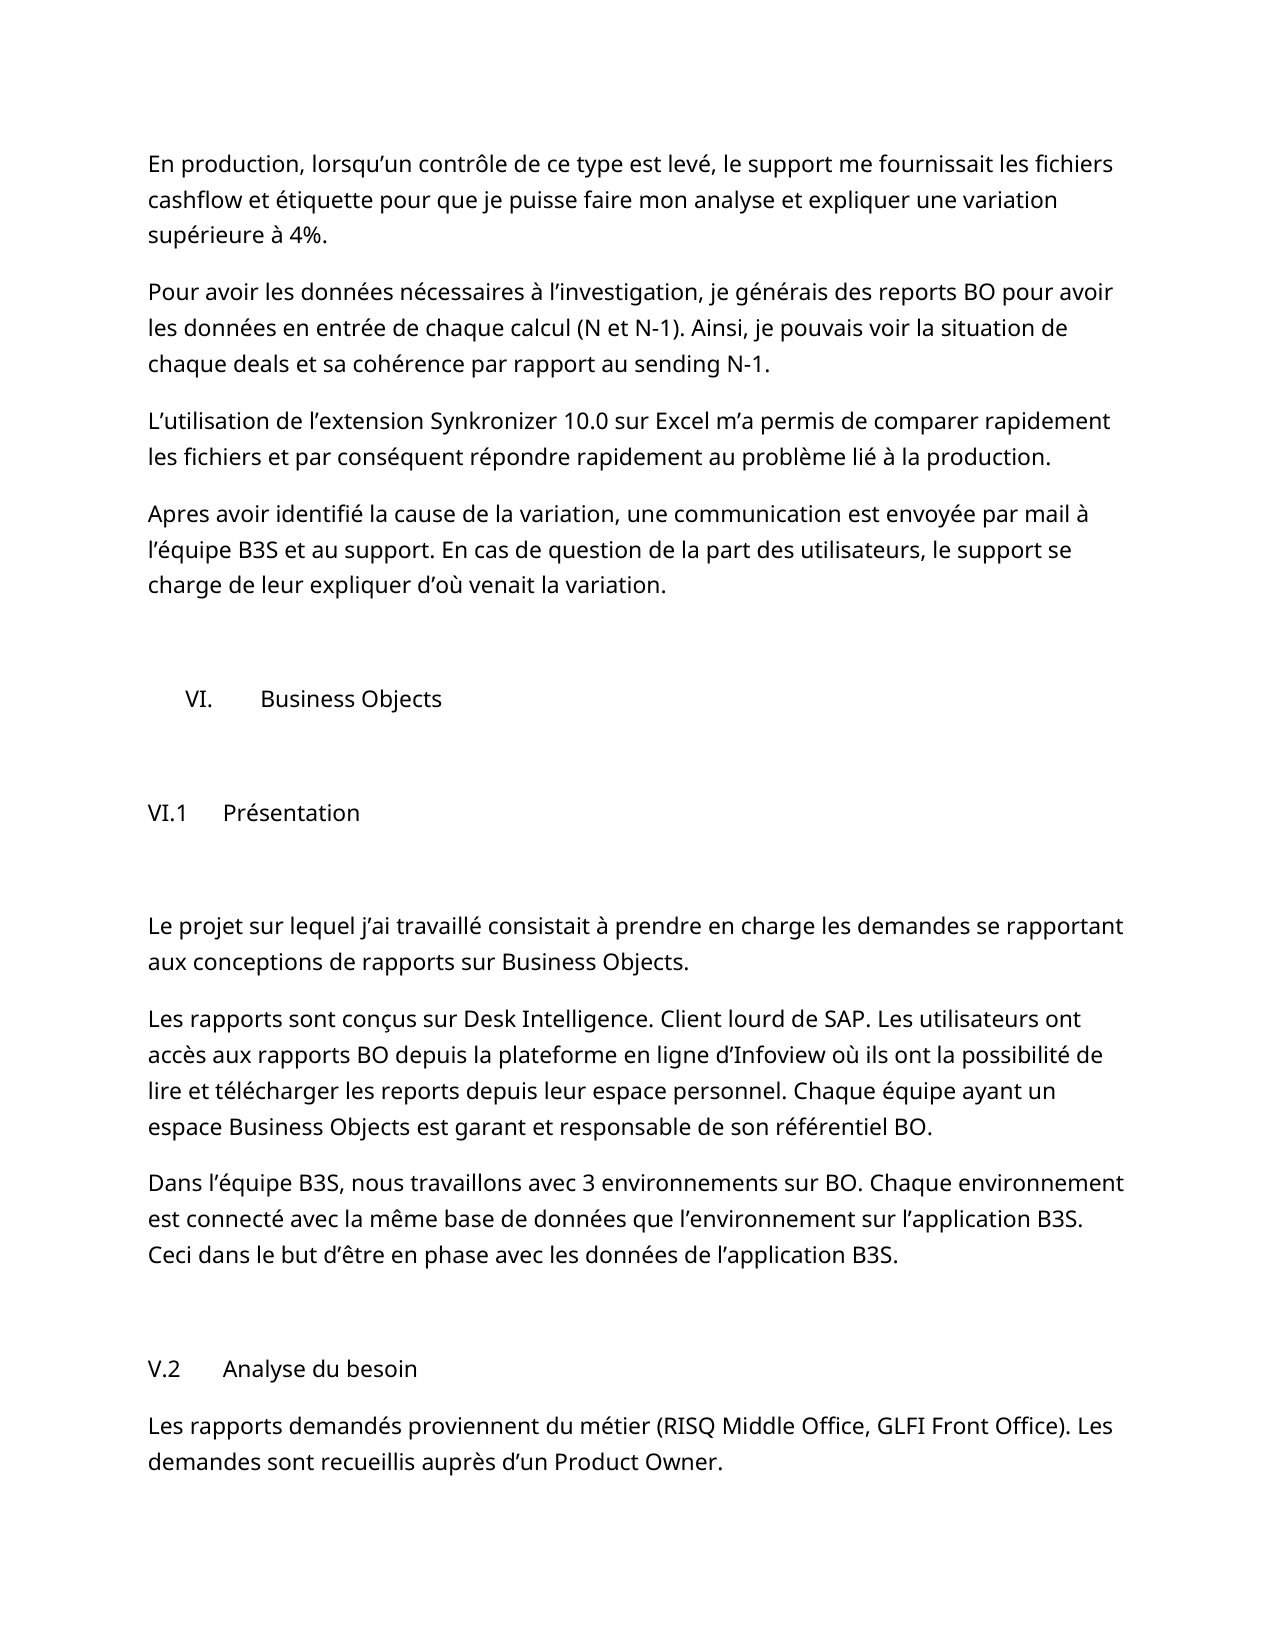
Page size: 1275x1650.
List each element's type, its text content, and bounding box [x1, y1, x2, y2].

text Le projet sur lequel j’ai travaillé consistait à prendre en charge les demandes se rapportant aux conceptions de rapports sur Business Objects. [148, 910, 1127, 977]
text Dans l’équipe B3S, nous travaillons avec 3 environnements sur BO. Chaque environnement est connecté avec la même base de données que l’environnement sur l’application B3S. Ceci dans le but d’être en phase avec les données de l’application B3S. [148, 1167, 1127, 1271]
text En production, lorsqu’un contrôle de ce type est levé, le support me fournissait les fichiers cashflow et étiquette pour que je puisse faire mon analyse et expliquer une variation supérieure à 4%. [148, 148, 1127, 251]
text V.2 Analyse du besoin [148, 1353, 1127, 1384]
text Les rapports sont conçus sur Desk Intelligence. Client lourd de SAP. Les utilisateurs ont accès aux rapports BO depuis la plateforme en ligne d’Infoview où ils ont la possibilité de lire et télécharger les reports depuis leur espace personnel. Chaque équipe ayant un espace Business Objects est garant et responsable de son référentiel BO. [148, 1003, 1127, 1142]
text Pour avoir les données nécessaires à l’investigation, je générais des reports BO pour avoir les données en entrée de chaque calcul (N et N-1). Ainsi, je pouvais voir la situation de chaque deals et sa cohérence par rapport au sending N-1. [148, 276, 1127, 379]
list Business Objects [185, 683, 1127, 714]
text Apres avoir identifié la cause de la variation, une communication est envoyée par mail à l’équipe B3S et au support. En cas de question de la part des utilisateurs, le support se charge de leur expliquer d’où venait la variation. [148, 498, 1127, 601]
text VI.1 Présentation [148, 797, 1127, 828]
text L’utilisation de l’extension Synkronizer 10.0 sur Excel m’a permis de comparer rapidement les fichiers et par conséquent répondre rapidement au problème lié à la production. [148, 405, 1127, 472]
text Les rapports demandés proviennent du métier (RISQ Middle Office, GLFI Front Office). Les demandes sont recueillis auprès d’un Product Owner. [148, 1409, 1127, 1477]
